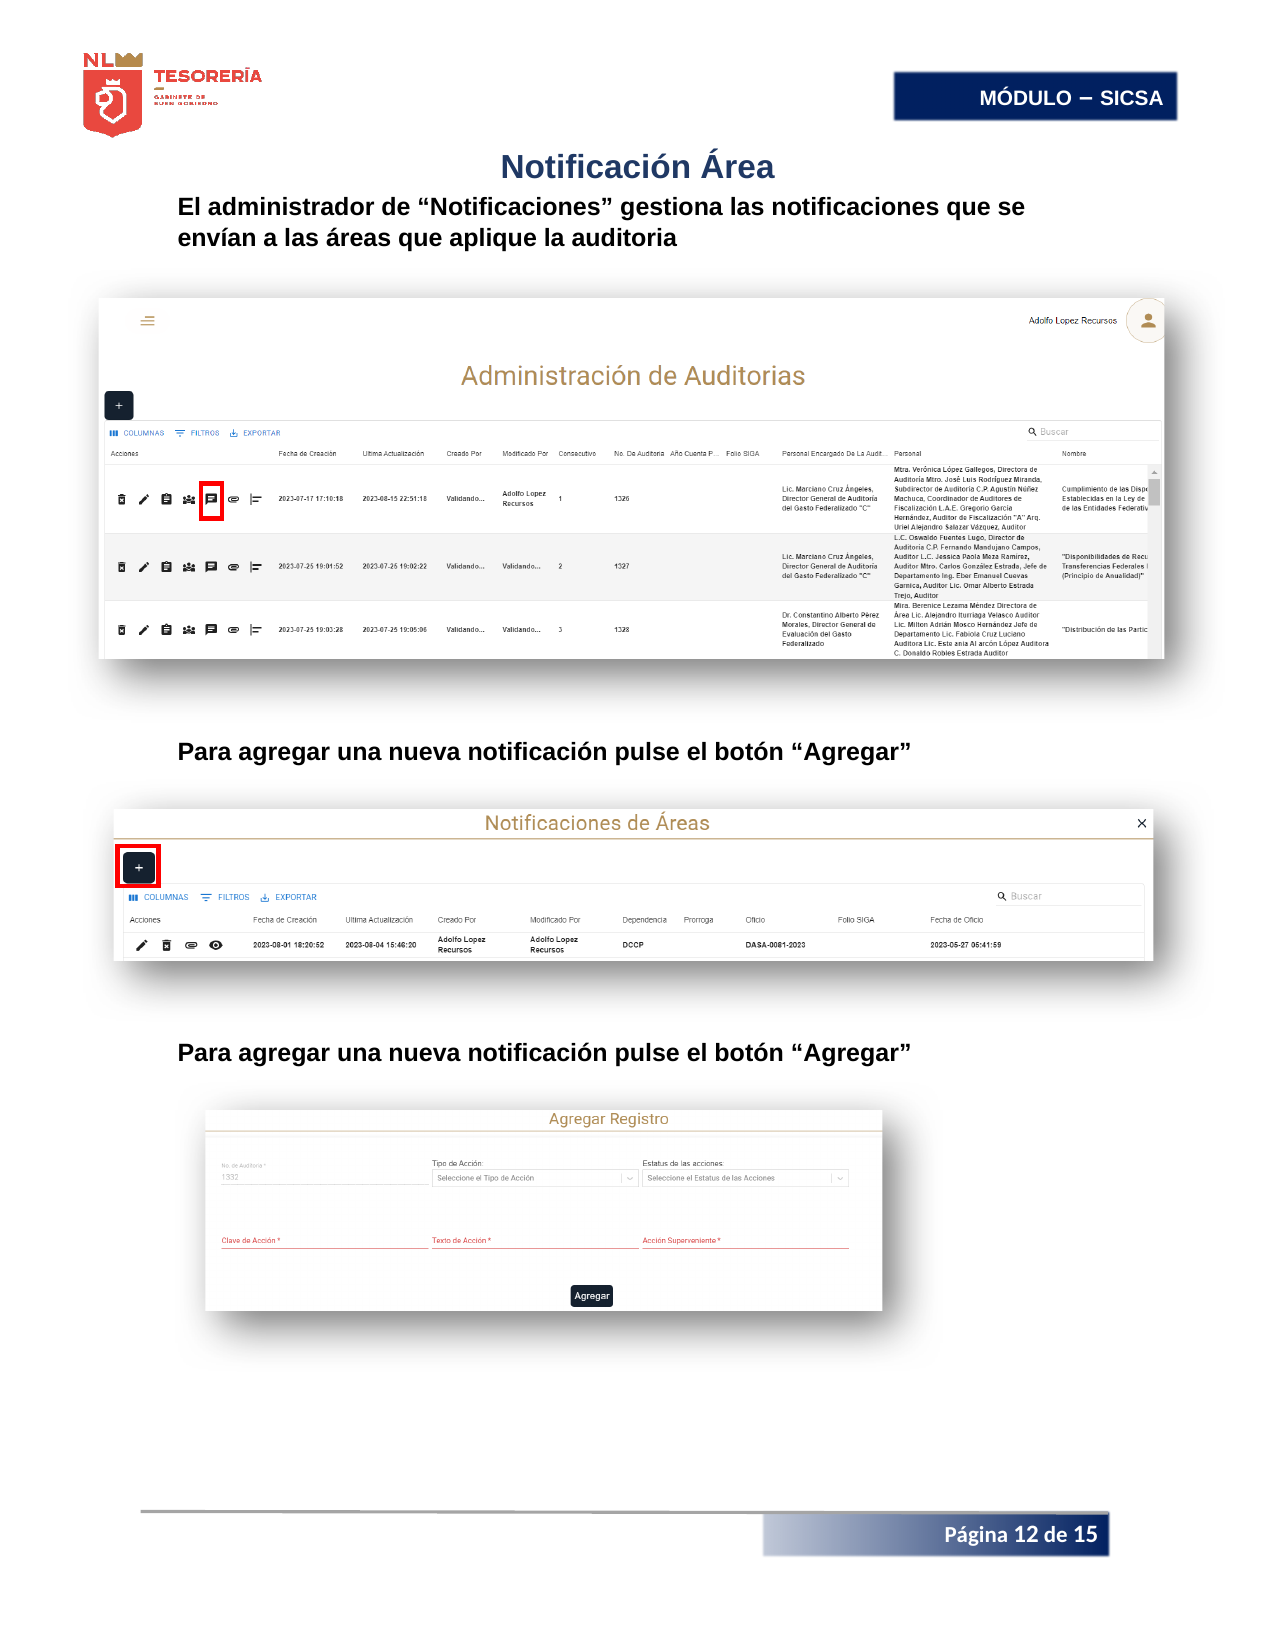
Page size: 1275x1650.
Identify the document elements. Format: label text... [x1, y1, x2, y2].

picture [113, 809, 1154, 961]
picture [79, 43, 264, 140]
subtitle Notificación Área [177, 148, 1098, 186]
picture [205, 1110, 883, 1311]
picture [98, 298, 1165, 659]
text Para agregar una nueva notificación pulse el botón “Agregar” [177, 736, 1098, 765]
text Para agregar una nueva notificación pulse el botón “Agregar” [177, 1037, 1098, 1066]
text El administrador de “Notificaciones” gestiona las notificaciones que se envían a las áreas que aplique la auditoria [177, 192, 1098, 252]
